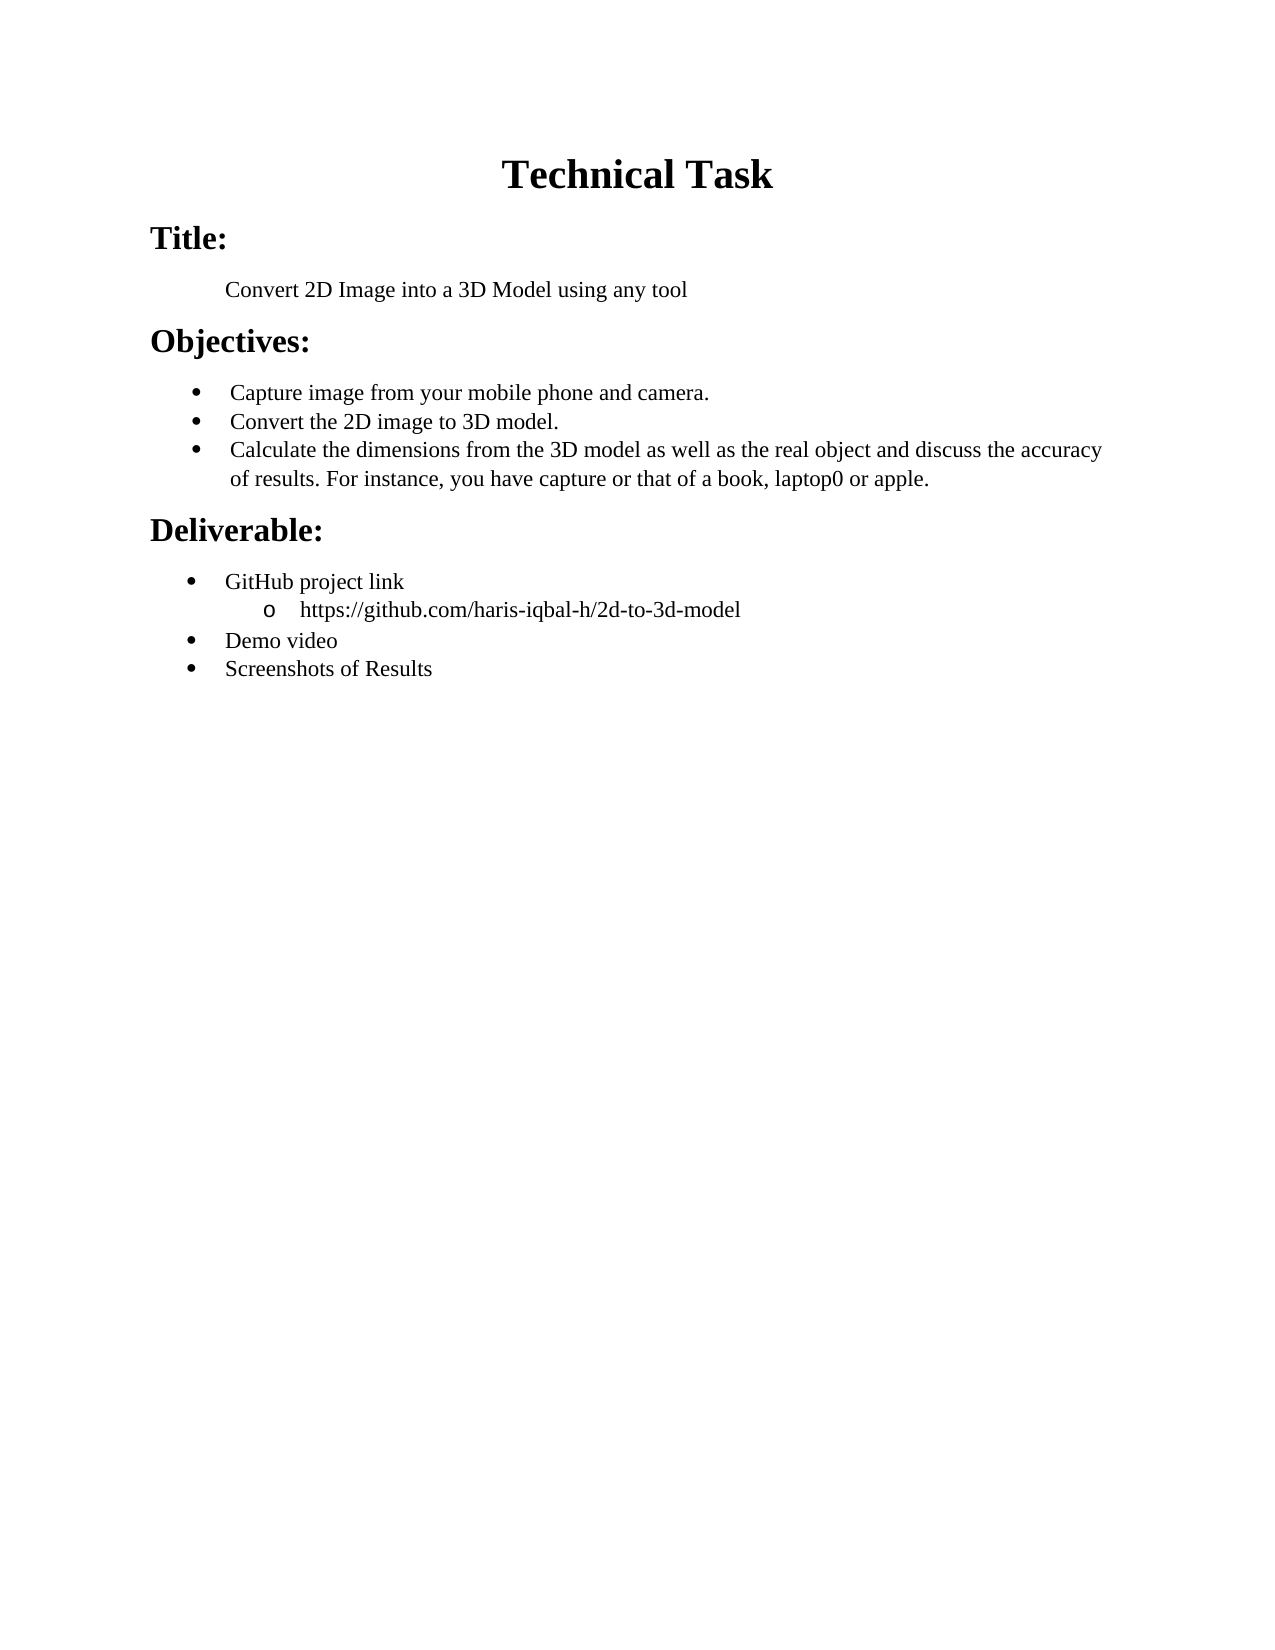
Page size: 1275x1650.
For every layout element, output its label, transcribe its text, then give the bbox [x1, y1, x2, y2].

list Capture image from your mobile phone and camera. [192, 379, 1125, 406]
list Demo video [187, 627, 1125, 653]
text Title: [150, 218, 1125, 257]
text Technical Task [150, 150, 1125, 198]
text Objectives: [150, 321, 1125, 360]
list Convert the 2D image to 3D model. [192, 408, 1125, 434]
text Convert 2D Image into a 3D Model using any tool [150, 276, 1125, 303]
list GitHub project link [187, 568, 1125, 594]
list Screenshots of Results [187, 655, 1125, 682]
list https://github.com/haris-iqbal-h/2d-to-3d-model [262, 596, 1125, 624]
list Calculate the dimensions from the 3D model as well as the real object and discuss the accuracy of results. For instance, you have capture or that of a book, laptop0 or apple. [192, 436, 1125, 491]
text Deliverable: [150, 510, 1125, 548]
